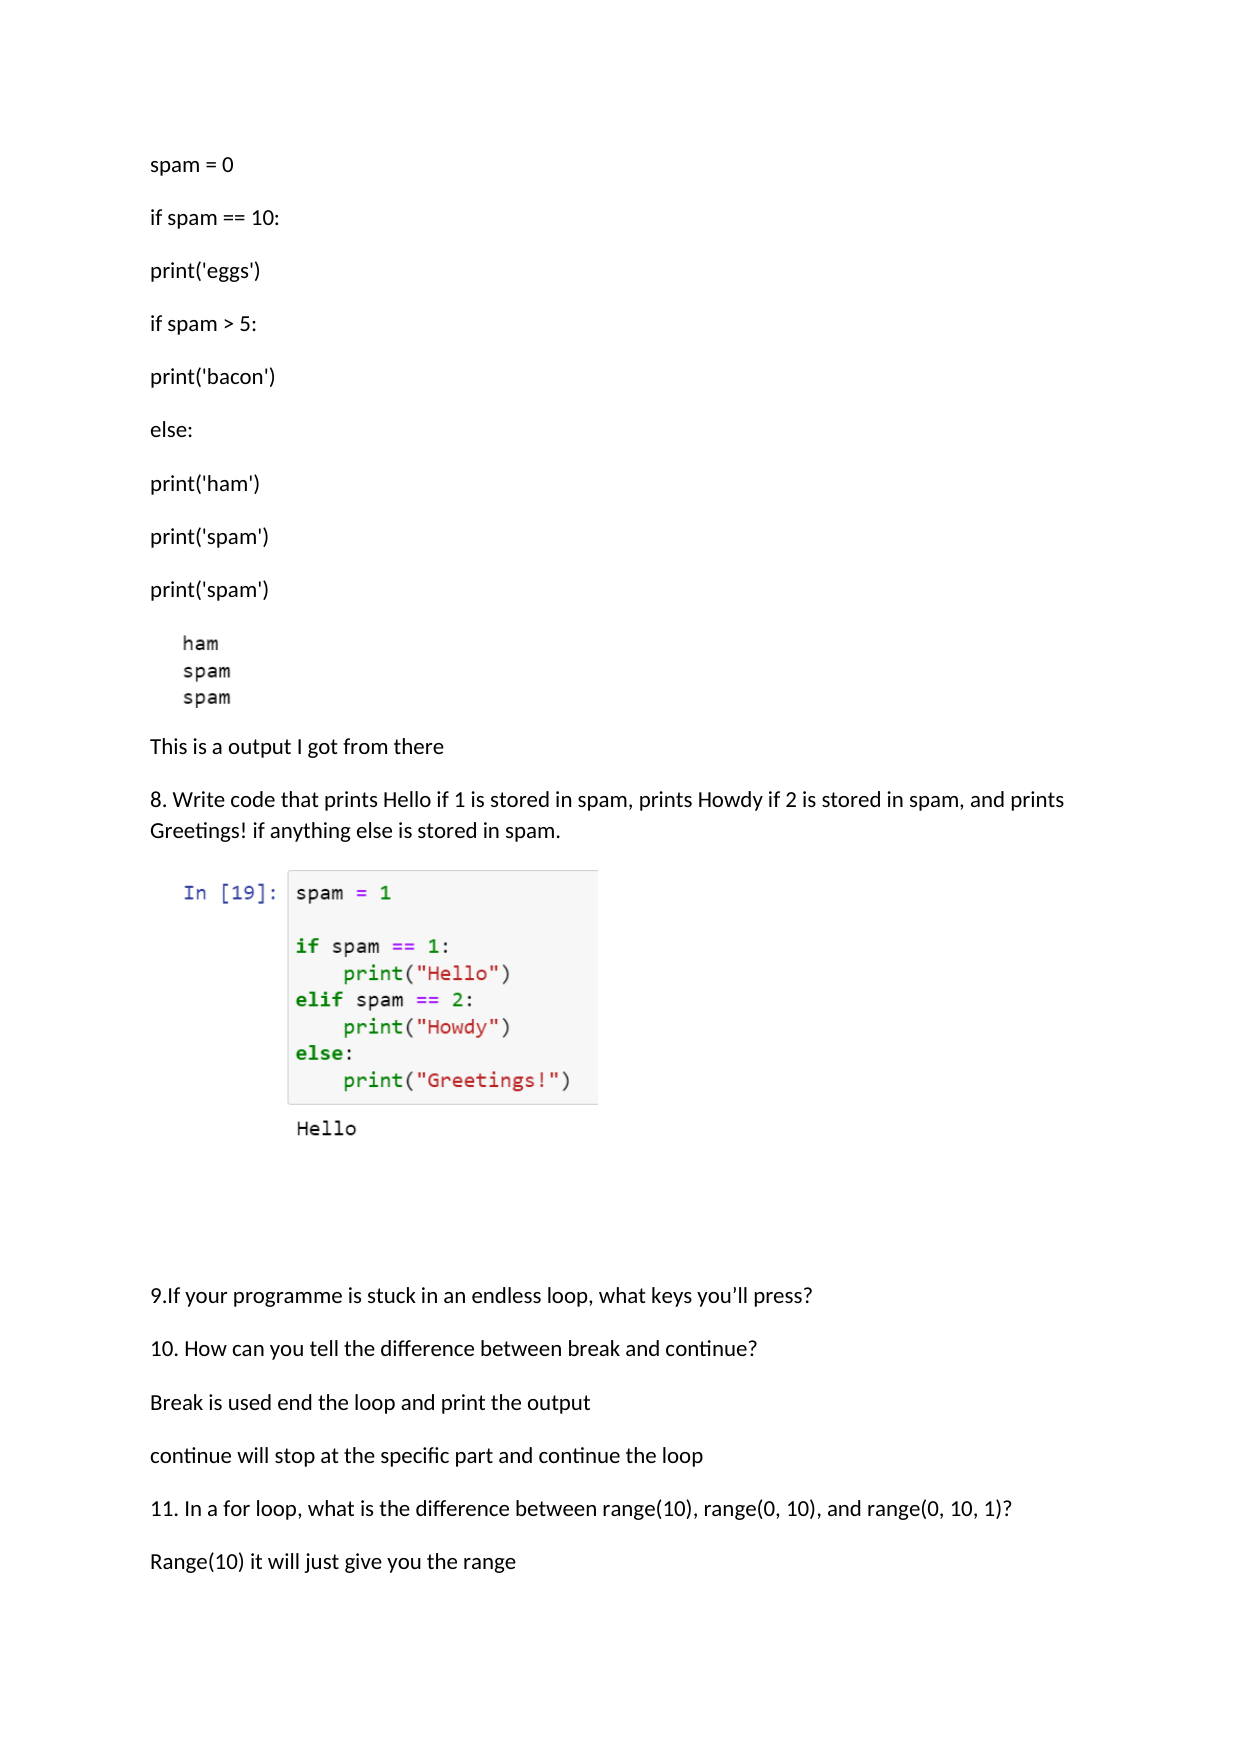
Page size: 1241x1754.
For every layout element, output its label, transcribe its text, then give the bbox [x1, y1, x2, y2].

text This is a output I got from there [150, 732, 1090, 760]
text print('spam') [150, 575, 1090, 603]
text Break is used end the loop and print the output [150, 1388, 1090, 1416]
text Range(10) it will just give you the range [150, 1547, 1090, 1575]
text if spam > 5: [150, 309, 1090, 337]
text continue will stop at the specific part and continue the loop [150, 1441, 1090, 1469]
picture [150, 868, 598, 1151]
text 11. In a for loop, what is the difference between range(10), range(0, 10), and range(0, 10, 1)? [150, 1494, 1090, 1522]
text print('spam') [150, 522, 1090, 550]
text print('ham') [150, 469, 1090, 497]
text spam = 0 [150, 150, 1090, 178]
text else: [150, 416, 1090, 444]
text print('bacon') [150, 362, 1090, 391]
text 10. How can you tell the difference between break and continue? [150, 1334, 1090, 1363]
text 8. Write code that prints Hello if 1 is stored in spam, prints Howdy if 2 is stored in spam, and prints Greetings! if anything else is stored in spam. [150, 786, 1090, 844]
text print('eggs') [150, 256, 1090, 284]
text 9.If your programme is stuck in an endless loop, what keys you’ll press? [150, 1281, 1090, 1309]
text if spam == 10: [150, 203, 1090, 231]
picture [150, 628, 267, 708]
